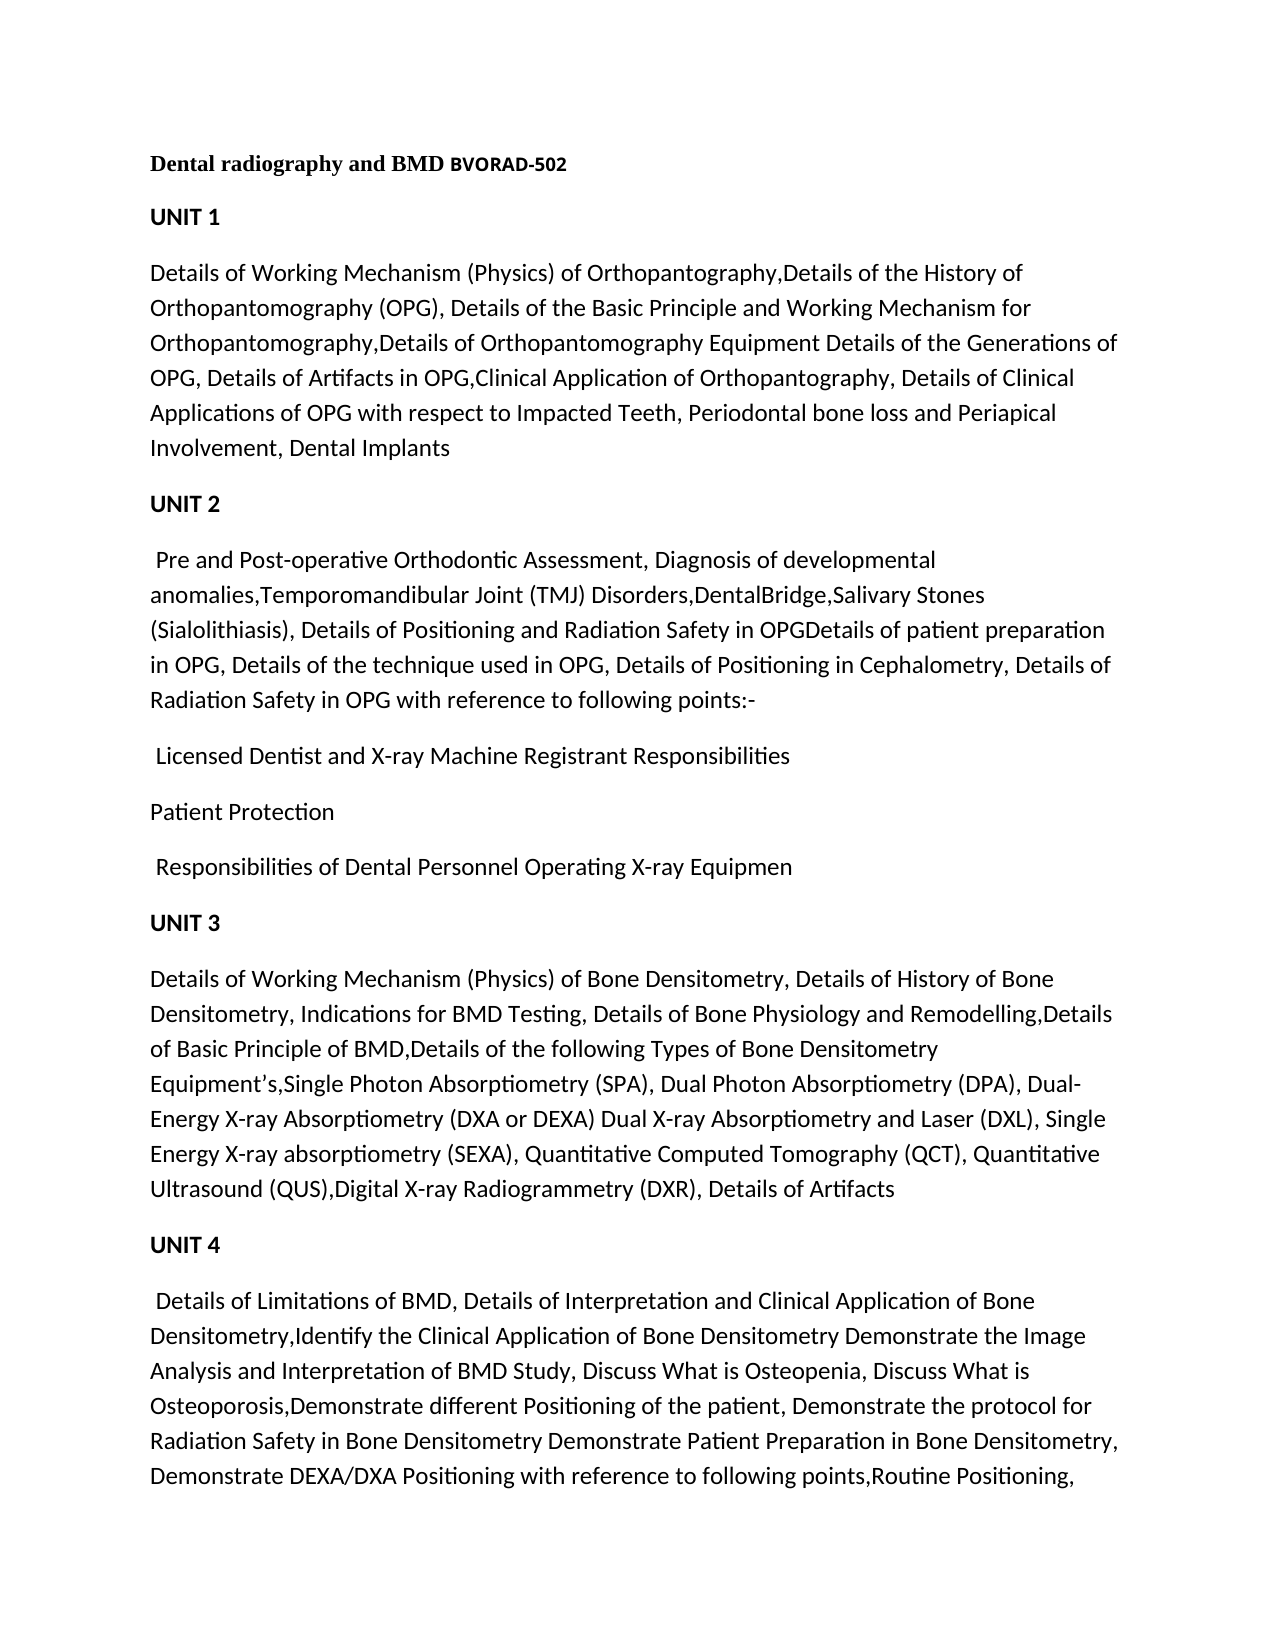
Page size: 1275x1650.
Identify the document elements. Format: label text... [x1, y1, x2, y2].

text Patient Protection [150, 796, 1125, 826]
text Licensed Dentist and X-ray Machine Registrant Responsibilities [150, 740, 1125, 770]
text Details of Working Mechanism (Physics) of Bone Densitometry, Details of History of Bone Densitometry, Indications for BMD Testing, Details of Bone Physiology and Remodelling,Details of Basic Principle of BMD,Details of the following Types of Bone Densitometry Equipment’s,Single Photon Absorptiometry (SPA), Dual Photon Absorptiometry (DPA), Dual-Energy X-ray Absorptiometry (DXA or DEXA) Dual X-ray Absorptiometry and Laser (DXL), Single Energy X-ray absorptiometry (SEXA), Quantitative Computed Tomography (QCT), Quantitative Ultrasound (QUS),Digital X-ray Radiogrammetry (DXR), Details of Artifacts [150, 963, 1125, 1204]
text UNIT 4 [150, 1229, 1125, 1259]
text UNIT 2 [150, 488, 1125, 519]
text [150, 1285, 1125, 1490]
text UNIT 1 [150, 202, 1125, 232]
text Responsibilities of Dental Personnel Operating X-ray Equipmen [150, 852, 1125, 882]
text Details of Working Mechanism (Physics) of Orthopantography,Details of the History of Orthopantomography (OPG), Details of the Basic Principle and Working Mechanism for Orthopantomography,Details of Orthopantomography Equipment Details of the Generations of OPG, Details of Artifacts in OPG,Clinical Application of Orthopantography, Details of Clinical Applications of OPG with respect to Impacted Teeth, Periodontal bone loss and Periapical Involvement, Dental Implants [150, 257, 1125, 463]
text Dental radiography and BMD BVORAD-502 [150, 150, 1125, 177]
text Pre and Post-operative Orthodontic Assessment, Diagnosis of developmental anomalies,Temporomandibular Joint (TMJ) Disorders,DentalBridge,Salivary Stones (Sialolithiasis), Details of Positioning and Radiation Safety in OPGDetails of patient preparation in OPG, Details of the technique used in OPG, Details of Positioning in Cephalometry, Details of Radiation Safety in OPG with reference to following points:- [150, 544, 1125, 714]
text UNIT 3 [150, 907, 1125, 938]
